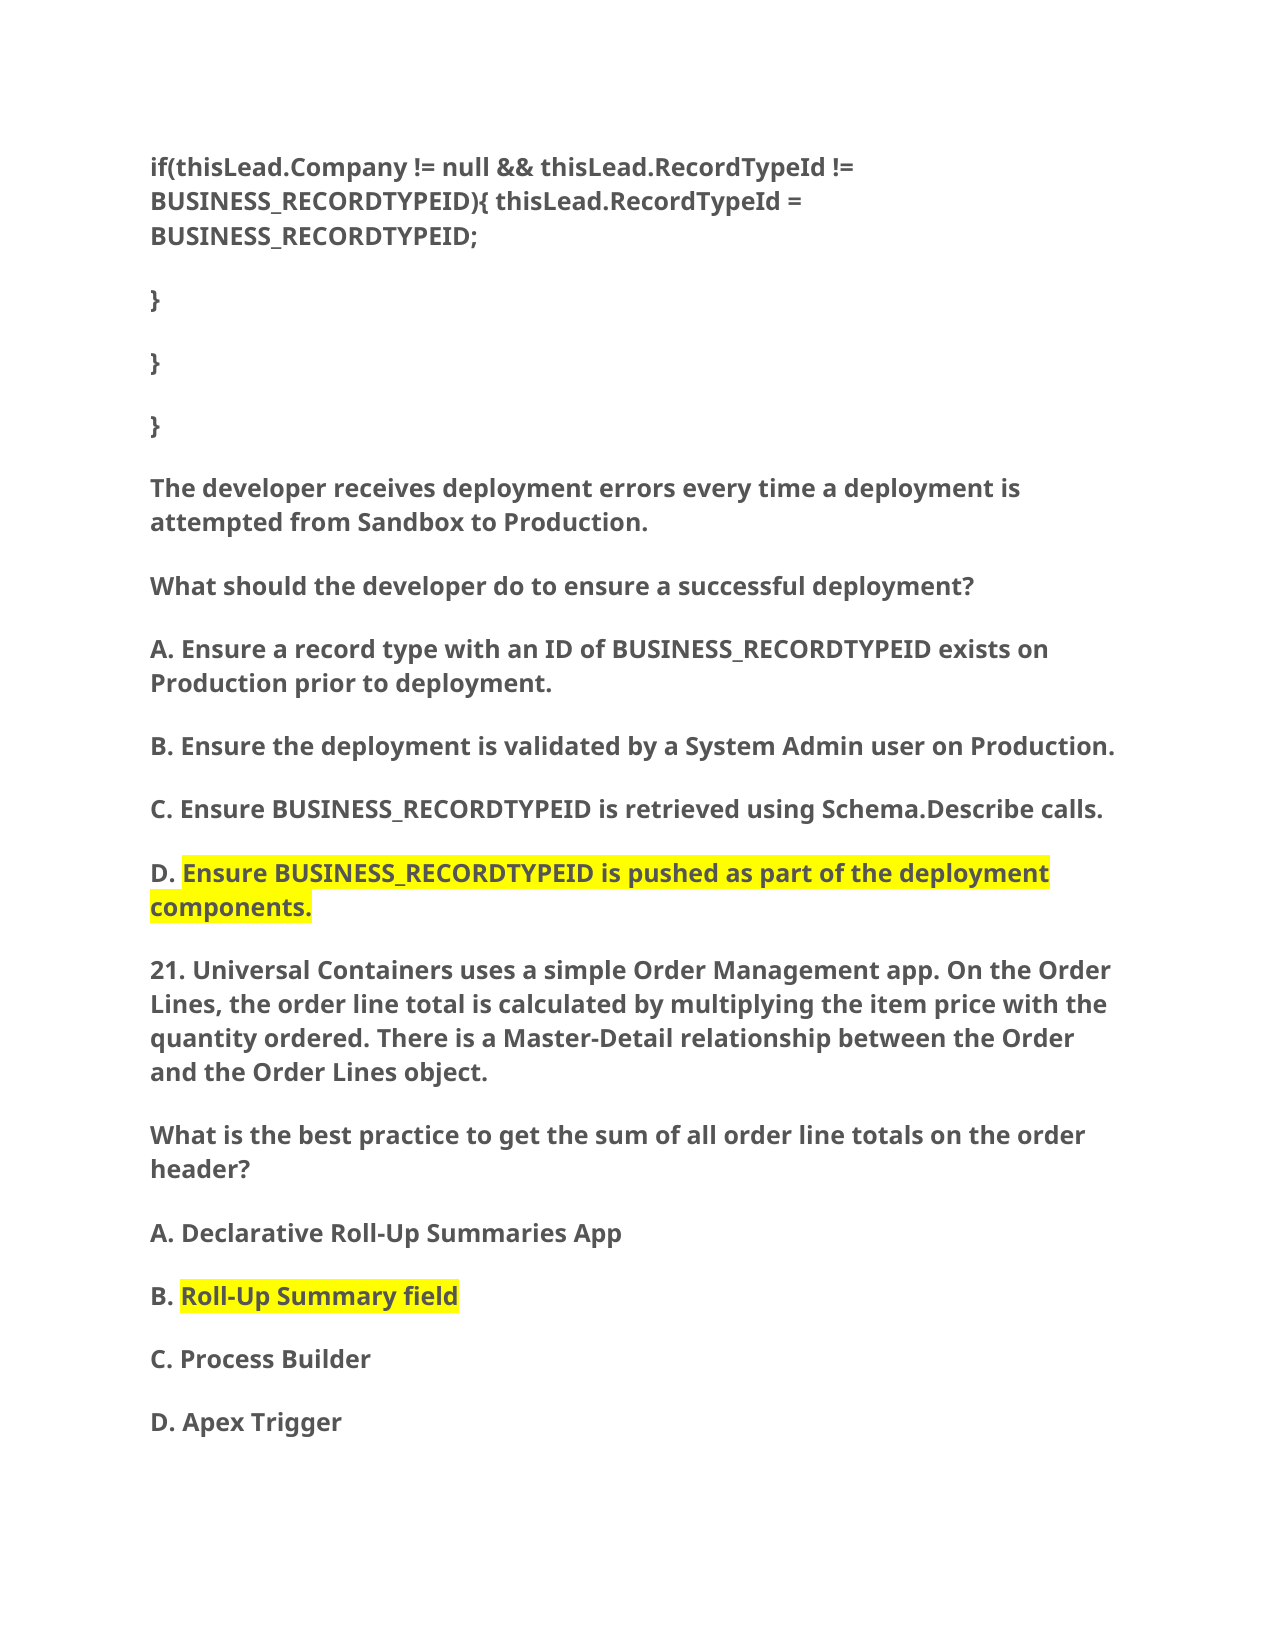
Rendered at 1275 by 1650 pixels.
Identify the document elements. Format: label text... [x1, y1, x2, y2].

text A. Declarative Roll-Up Summaries App [150, 1215, 1125, 1249]
text B. Ensure the deployment is validated by a System Admin user on Production. [150, 729, 1125, 763]
text A. Ensure a record type with an ID of BUSINESS_RECORDTYPEID exists on Production prior to deployment. [150, 632, 1125, 700]
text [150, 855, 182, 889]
text The developer receives deployment errors every time a deployment is attempted from Sandbox to Production. [150, 471, 1125, 539]
text } [150, 344, 1125, 379]
text What is the best practice to get the sum of all order line totals on the order header? [150, 1118, 1125, 1186]
text C. Ensure BUSINESS_RECORDTYPEID is retrieved using Schema.Describe calls. [150, 792, 1125, 826]
text What should the developer do to ensure a successful deployment? [150, 568, 1125, 602]
text if(thisLead.Company != null && thisLead.RecordTypeId != BUSINESS_RECORDTYPEID){ thisLead.RecordTypeId = BUSINESS_RECORDTYPEID; [150, 150, 1125, 252]
text 21. Universal Containers uses a simple Order Management app. On the Order Lines, the order line total is calculated by multiplying the item price with the quantity ordered. There is a Master-Detail relationship between the Order and the Order Lines object. [150, 953, 1125, 1089]
text } [150, 408, 1125, 442]
text B. Roll-Up Summary field [150, 1278, 1125, 1313]
text } [150, 281, 1125, 315]
text D. Apex Trigger [150, 1405, 1125, 1439]
text C. Process Builder [150, 1342, 1125, 1376]
text D. Ensure BUSINESS_RECORDTYPEID is pushed as part of the deployment components. [312, 855, 1125, 923]
